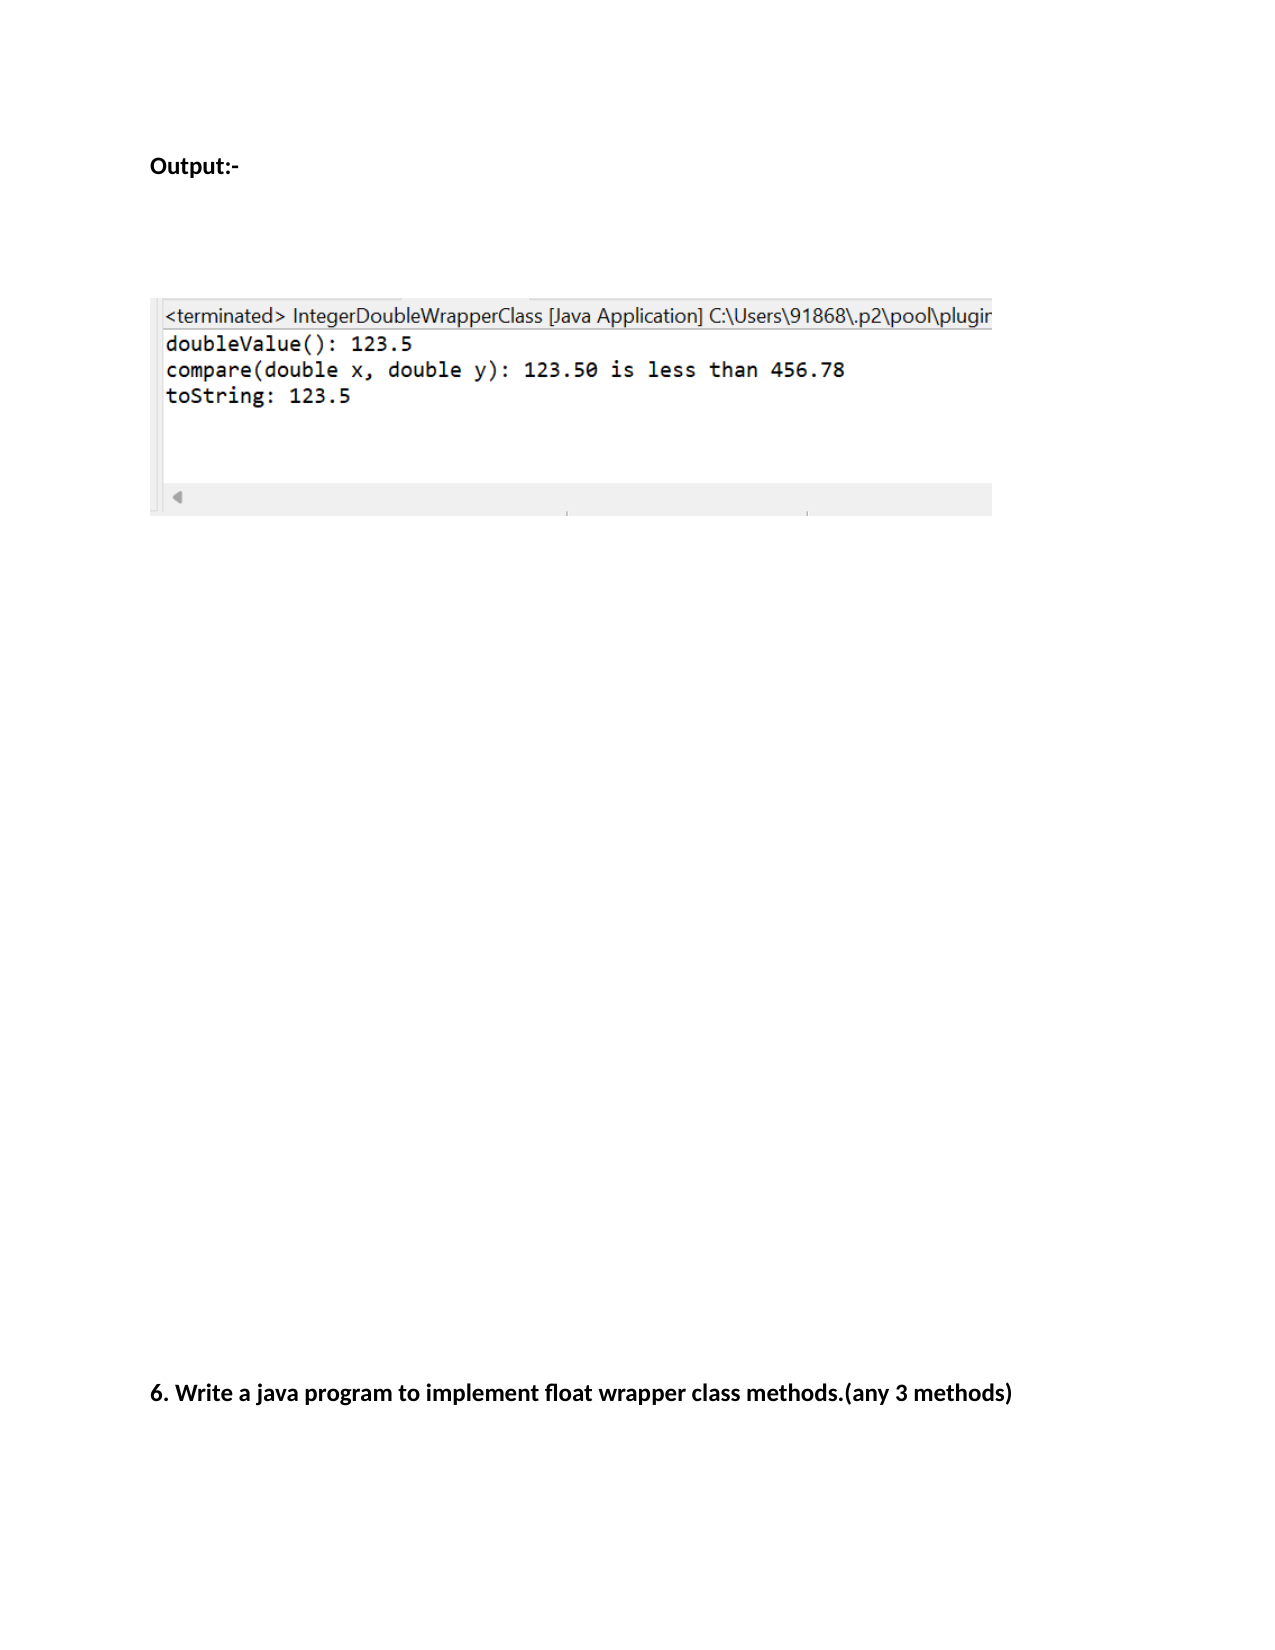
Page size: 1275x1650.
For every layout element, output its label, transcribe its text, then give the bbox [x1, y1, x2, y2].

text Output:- [150, 150, 1125, 181]
text 6. Write a java program to implement float wrapper class methods.(any 3 methods) [150, 1377, 1125, 1408]
picture [150, 298, 992, 516]
